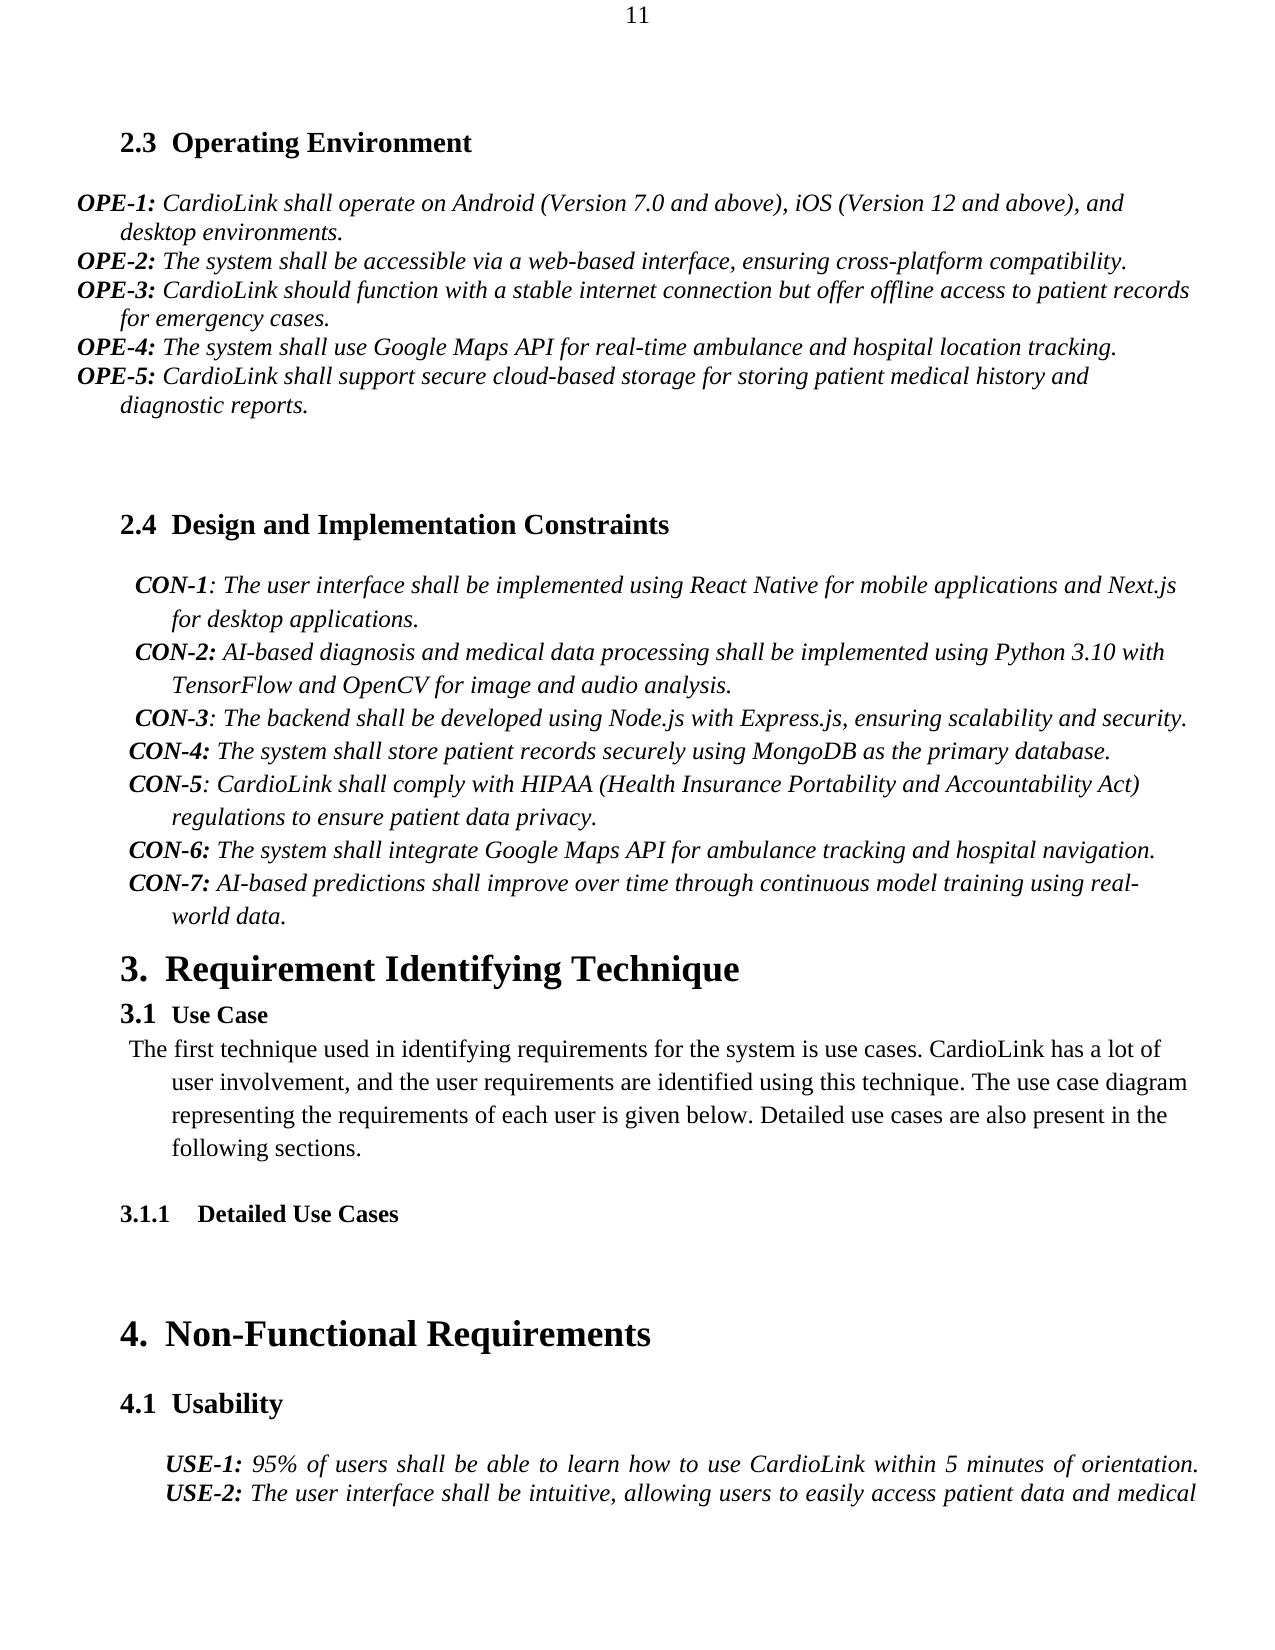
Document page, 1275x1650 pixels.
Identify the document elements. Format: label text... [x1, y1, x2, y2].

subtitle Design and Implementation Constraints [120, 507, 1200, 541]
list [165, 1449, 1200, 1507]
text The first technique used in identifying requirements for the system is use cases. CardioLink has a lot of user involvement, and the user requirements are identified using this technique. The use case diagram representing the requirements of each user is given below. Detailed use cases are also present in the following sections. [128, 1034, 1200, 1162]
text OPE-3: CardioLink should function with a stable internet connection but offer offline access to patient records for emergency cases. [77, 275, 1200, 332]
list Use Case [120, 996, 1200, 1029]
text CON-6: The system shall integrate Google Maps API for ambulance tracking and hospital navigation. [128, 835, 1200, 863]
text OPE-5: CardioLink shall support secure cloud-based storage for storing patient medical history and diagnostic reports. [77, 361, 1200, 418]
subtitle Usability [120, 1386, 1200, 1419]
subtitle Non-Functional Requirements [120, 1311, 1200, 1354]
subtitle Requirement Identifying Technique [120, 946, 1200, 989]
text OPE-2: The system shall be accessible via a web-based interface, ensuring cross-platform compatibility. [77, 246, 1200, 275]
text OPE-4: The system shall use Google Maps API for real-time ambulance and hospital location tracking. [77, 332, 1200, 361]
text CON-7: AI-based predictions shall improve over time through continuous model training using real-world data. [128, 868, 1200, 929]
text CON-1: The user interface shall be implemented using React Native for mobile applications and Next.js for desktop applications. [128, 571, 1200, 632]
list Detailed Use Cases [120, 1199, 1200, 1228]
text CON-3: The backend shall be developed using Node.js with Express.js, ensuring scalability and security. [128, 703, 1200, 731]
text CON-5: CardioLink shall comply with HIPAA (Health Insurance Portability and Accountability Act) regulations to ensure patient data privacy. [128, 769, 1200, 831]
text OPE-1: CardioLink shall operate on Android (Version 7.0 and above), iOS (Version 12 and above), and desktop environments. [77, 188, 1200, 246]
subtitle Operating Environment [120, 125, 1200, 158]
text CON-2: AI-based diagnosis and medical data processing shall be implemented using Python 3.10 with TensorFlow and OpenCV for image and audio analysis. [128, 637, 1200, 698]
text CON-4: The system shall store patient records securely using MongoDB as the primary database. [128, 736, 1200, 764]
